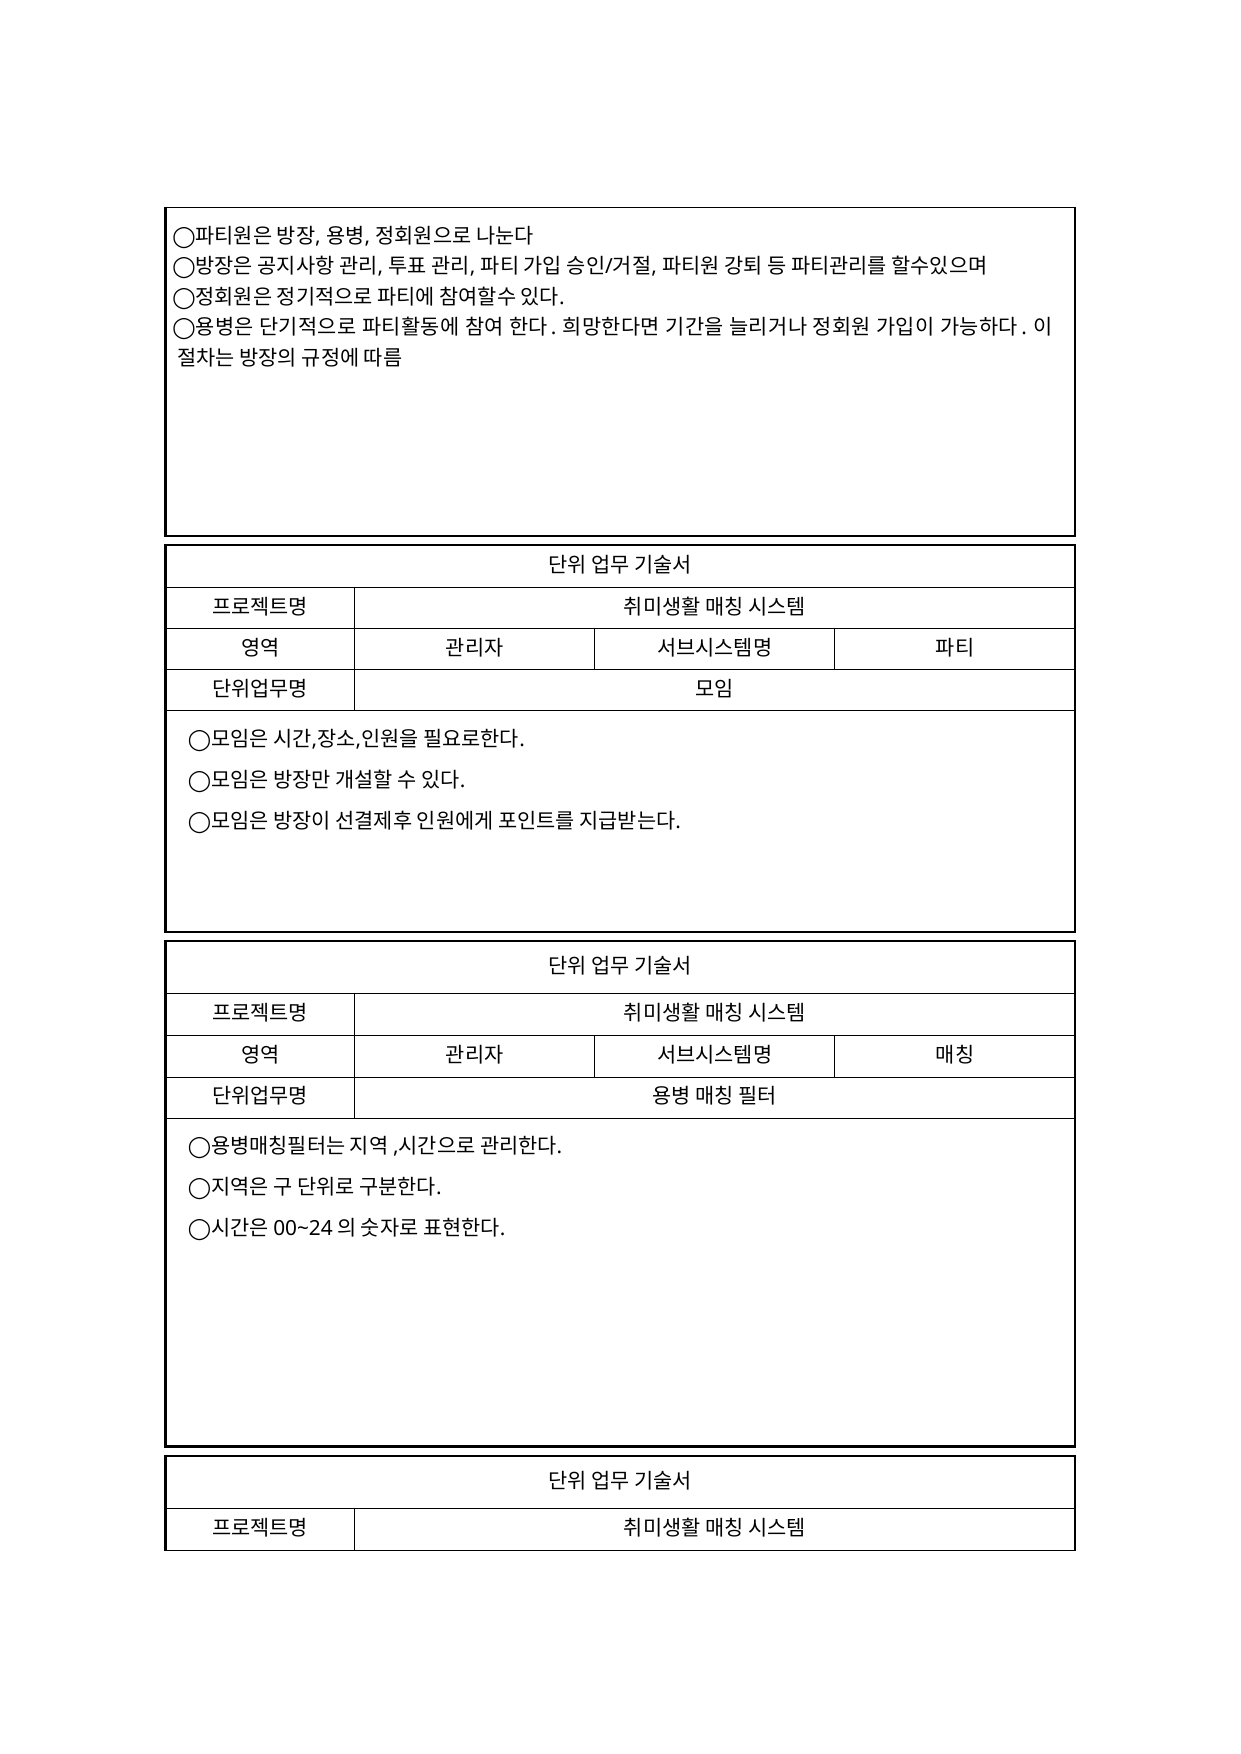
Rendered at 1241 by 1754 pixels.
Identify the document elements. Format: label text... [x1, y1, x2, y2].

table_header 단위 업무 기술서 [167, 546, 1074, 587]
table_cell 파티 [835, 629, 1074, 669]
table_cell 영역 [167, 1036, 354, 1076]
table_cell 취미생활 매칭 시스템 [355, 1509, 1074, 1550]
table_cell 용병매칭필터는 지역 ,시간으로 관리한다. 지역은 구 단위로 구분한다. 시간은 00~24의 숫자로 표현한다. [167, 1119, 1074, 1445]
table_cell 파티원은 방장, 용병, 정회원으로 나눈다 방장은 공지사항 관리, 투표 관리, 파티 가입 승인/거절, 파티원 강퇴 등 파티관리를 할수있으며 정회원은 정기적으로 파티에 참여할수 있다. 용병은 단기적으로 파티활동에 참여 한다. 희망한다면 기간을 늘리거나 정회원 가입이 가능하다. 이 절차는 방장의 규정에 따름 [167, 208, 1074, 534]
table_cell 모임은 시간,장소,인원을 필요로한다. 모임은 방장만 개설할 수 있다. 모임은 방장이 선결제후 인원에게 포인트를 지급받는다. [167, 711, 1074, 931]
table_cell 매칭 [835, 1036, 1074, 1076]
table_cell 영역 [167, 629, 354, 669]
table_cell 프로젝트명 [167, 994, 354, 1035]
table_cell 관리자 [355, 1036, 594, 1076]
table_cell 취미생활 매칭 시스템 [355, 994, 1074, 1035]
table_cell 단위업무명 [167, 1078, 354, 1117]
table_cell 서브시스템명 [595, 1036, 834, 1076]
table_cell 관리자 [355, 629, 594, 669]
table_cell 취미생활 매칭 시스템 [355, 588, 1074, 628]
table_cell 모임 [355, 670, 1074, 710]
table_cell 용병 매칭 필터 [355, 1078, 1074, 1117]
table_cell 단위업무명 [167, 670, 354, 710]
table_header 단위 업무 기술서 [167, 1457, 1074, 1507]
table_header 단위 업무 기술서 [167, 942, 1074, 993]
table_cell 프로젝트명 [167, 588, 354, 628]
table_cell 프로젝트명 [167, 1509, 354, 1550]
table_cell 서브시스템명 [595, 629, 834, 669]
